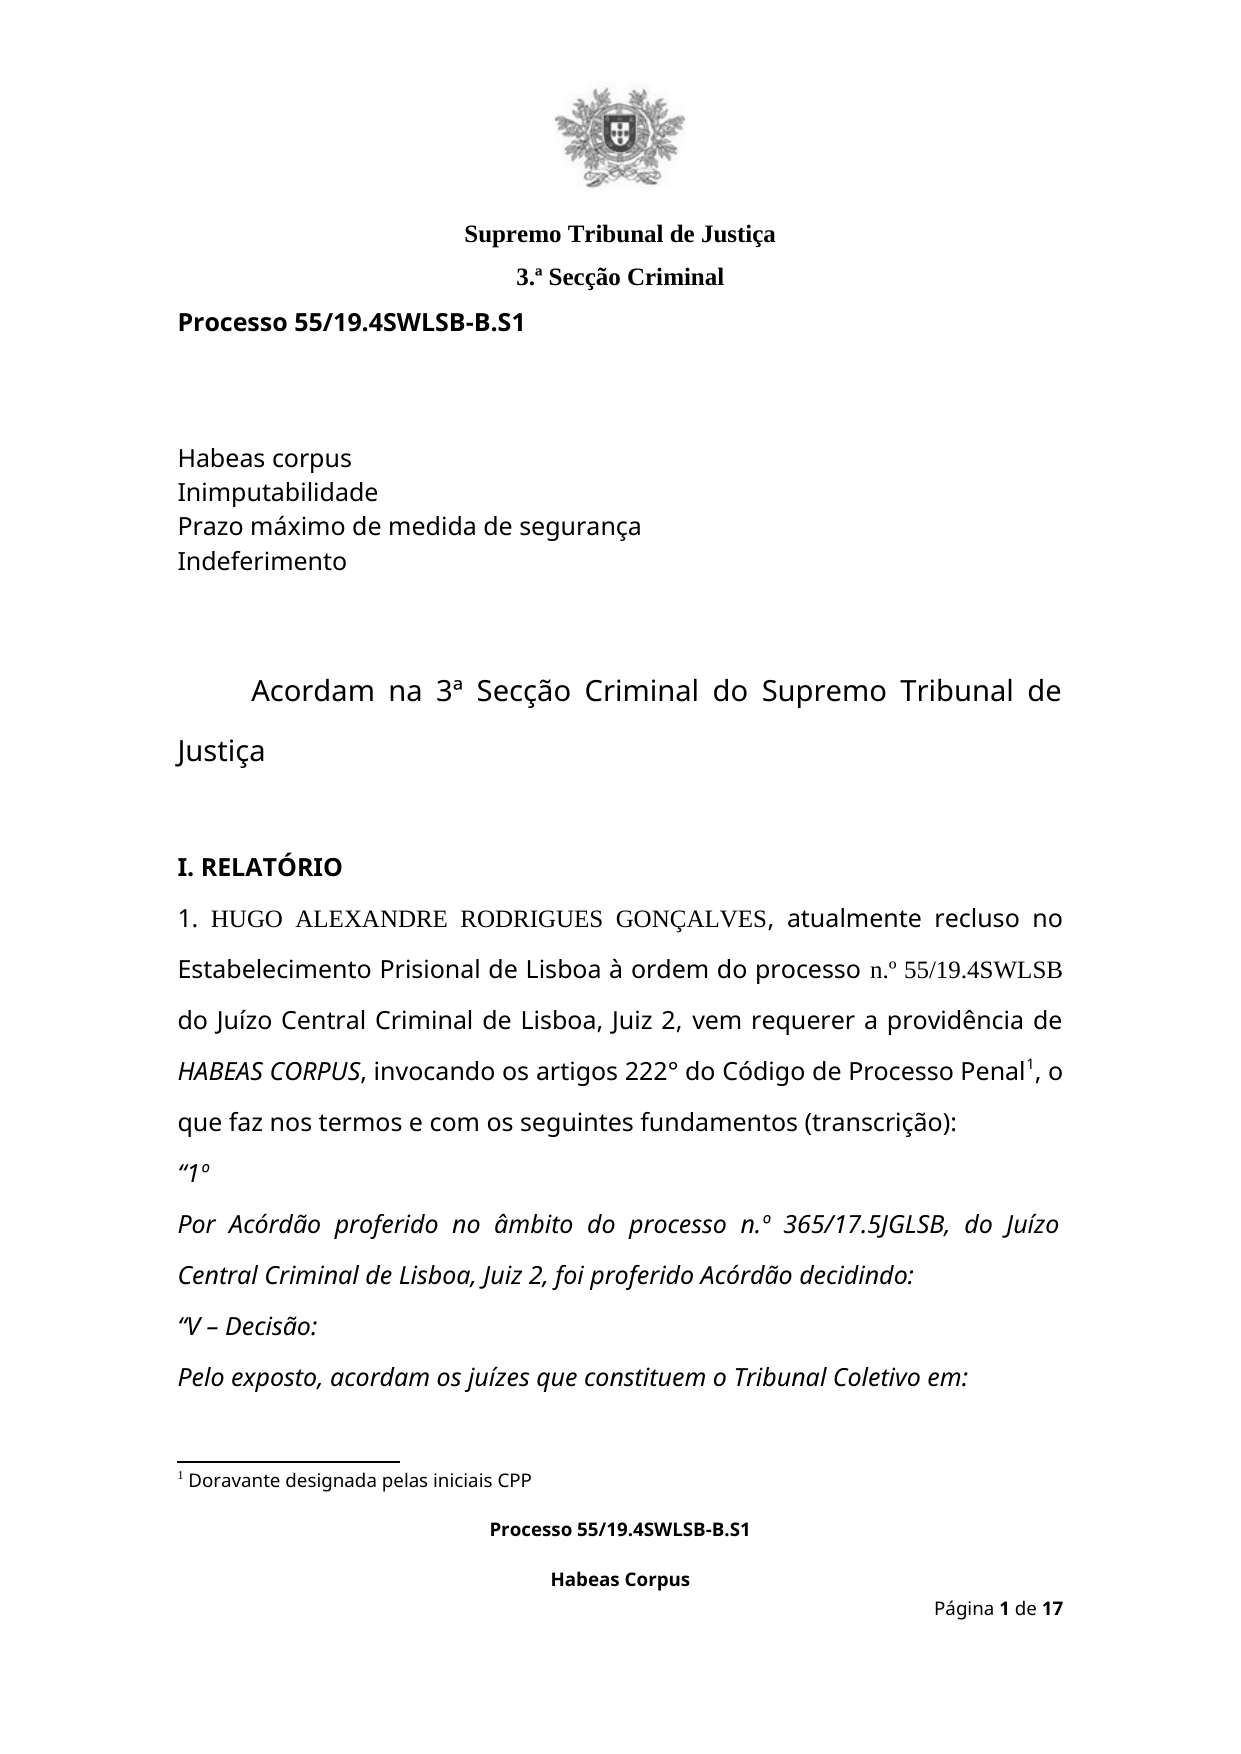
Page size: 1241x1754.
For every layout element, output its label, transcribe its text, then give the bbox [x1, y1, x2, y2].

text Por Acórdão proferido no âmbito do processo n.º 365/17.5JGLSB, do Juízo Central Criminal de Lisboa, Juiz 2, foi proferido Acórdão decidindo: [177, 1206, 1063, 1292]
text I. RELATÓRIO [177, 849, 1063, 883]
text Acordam na 3ª Secção Criminal do Supremo Tribunal de Justiça [177, 671, 1063, 770]
text Processo 55/19.4SWLSB-B.S1 [177, 305, 1063, 339]
text Pelo exposto, acordam os juízes que constituem o Tribunal Coletivo em: [177, 1359, 1063, 1394]
text 1. HUGO ALEXANDRE RODRIGUES GONÇALVES, atualmente recluso no Estabelecimento Prisional de Lisboa à ordem do processo n.º 55/19.4SWLSB do Juízo Central Criminal de Lisboa, Juiz 2, vem requerer a providência de HABEAS CORPUS, invocando os artigos 222° do Código de Processo Penal, o que faz nos termos e com os seguintes fundamentos (transcrição): [177, 900, 1063, 1138]
text Habeas corpus [177, 441, 1063, 475]
text “1º [177, 1155, 1063, 1189]
text Indeferimento [177, 543, 1063, 577]
text “V – Decisão: [177, 1308, 1063, 1343]
picture [554, 73, 686, 191]
text Prazo máximo de medida de segurança [177, 509, 1063, 543]
text Inimputabilidade [177, 475, 1063, 509]
